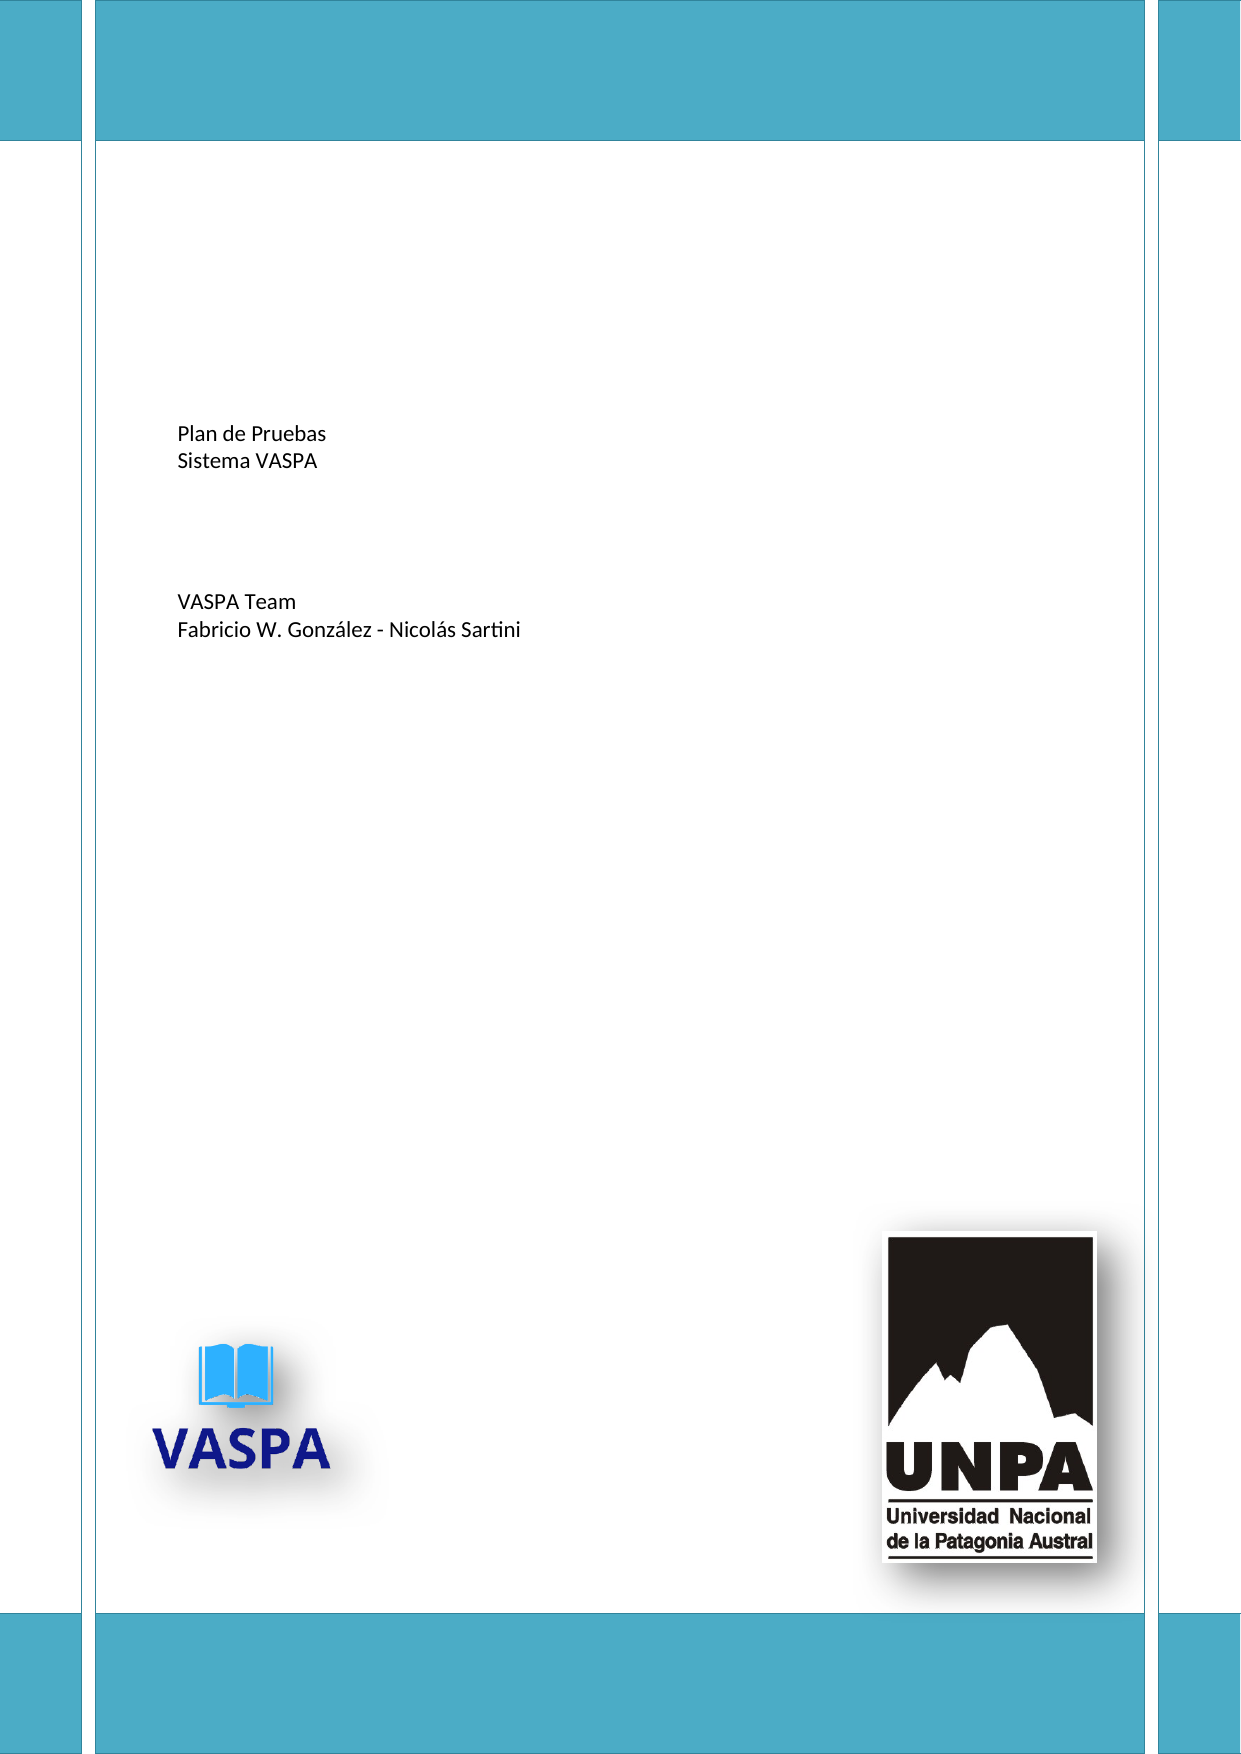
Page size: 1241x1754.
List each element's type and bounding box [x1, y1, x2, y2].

picture [882, 1231, 1097, 1563]
picture [142, 1307, 340, 1505]
